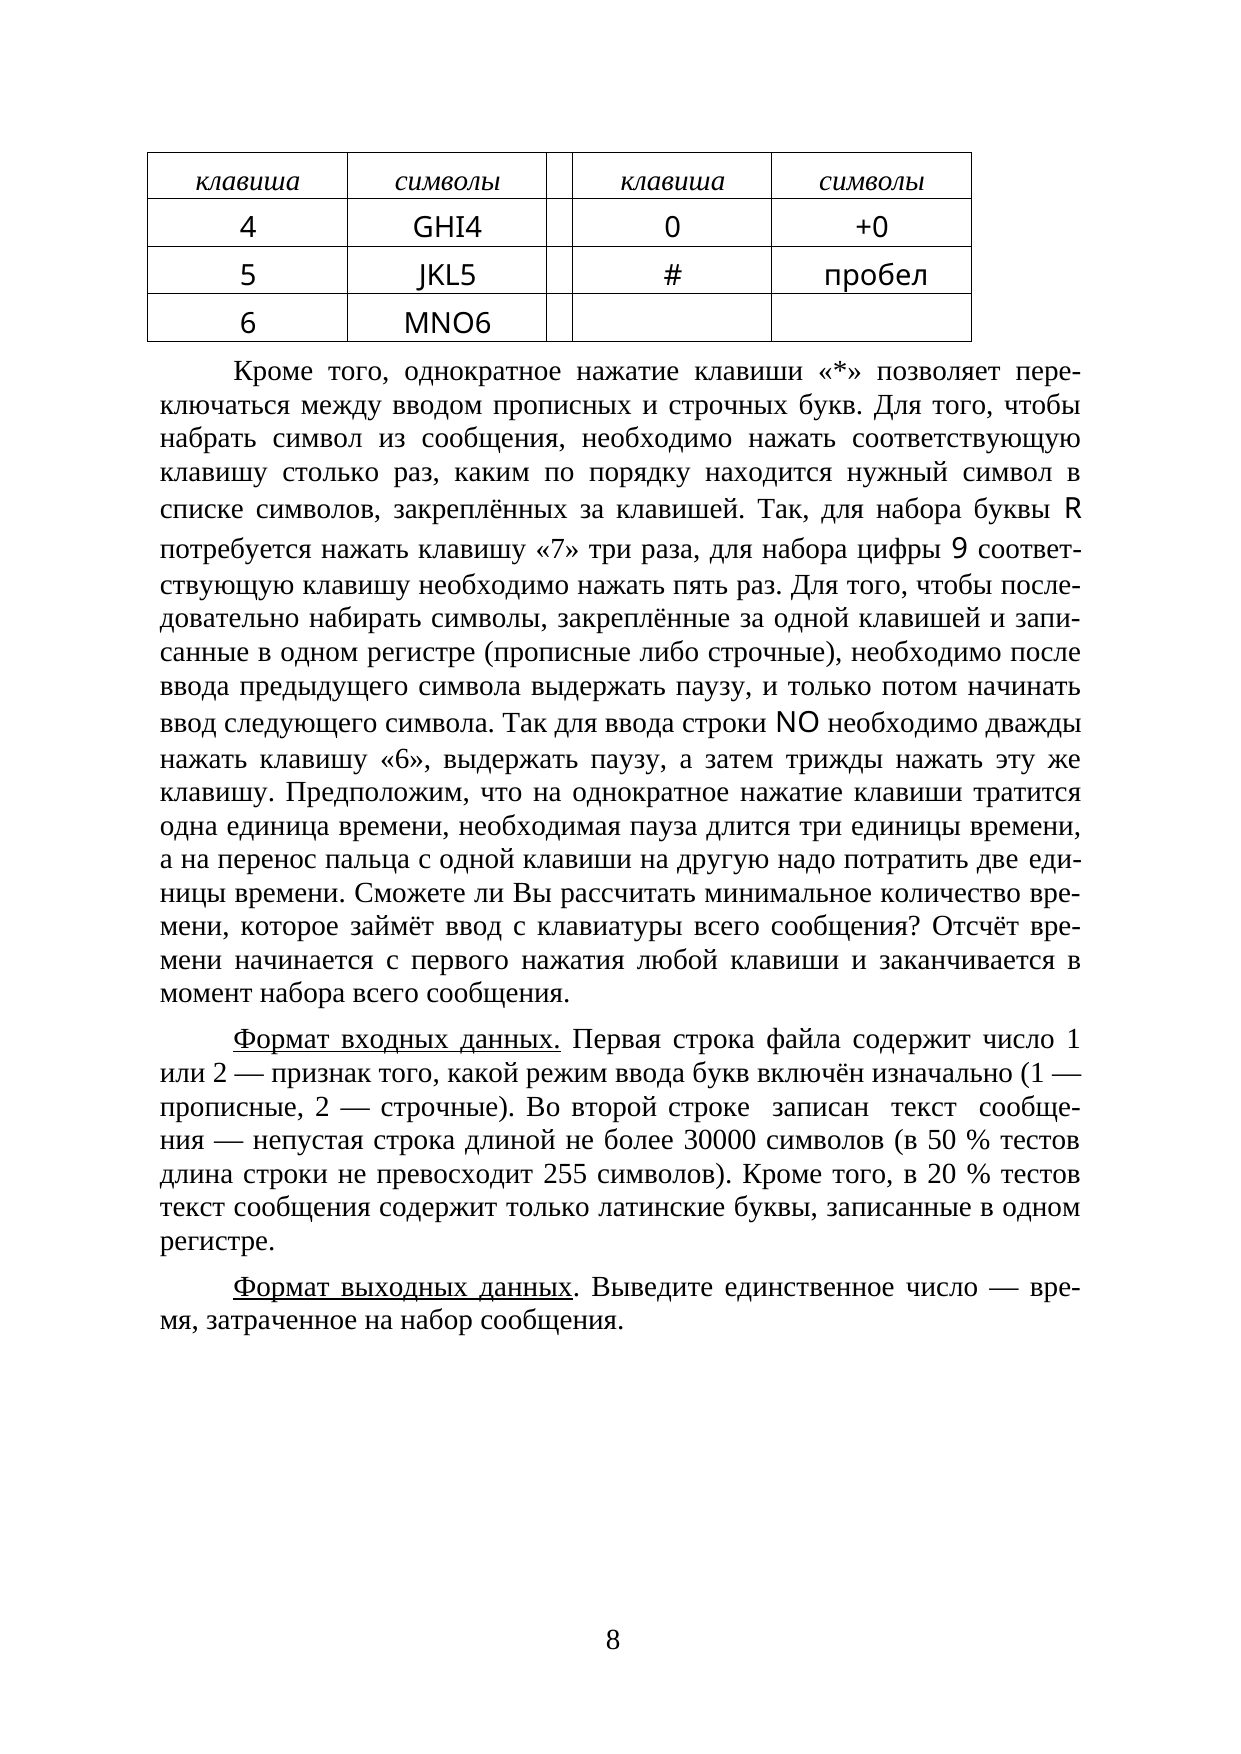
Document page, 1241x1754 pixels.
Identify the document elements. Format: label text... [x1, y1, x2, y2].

table_header символы [348, 153, 546, 198]
table_header клавиша [148, 153, 347, 198]
table_cell 0 [573, 199, 771, 246]
table_cell 6 [148, 294, 347, 341]
table_cell [772, 294, 971, 341]
text Формат входных данных. Первая строка файла содержит число 1 или 2 — признак того, какой режим ввода букв включён изначально (1 — прописные, 2 — строчные). Во второй строке записан текст сообще- ния — непустая строка длиной не более 30000 символов (в 50 % тестов длина строки не превосходит 255 символов). Кроме того, в 20 % тестов текст сообщения содержит только латинские буквы, записанные в одном регистре. [159, 1022, 1082, 1256]
table_header символы [772, 153, 971, 198]
table_header клавиша [573, 153, 771, 198]
table_cell # [573, 247, 771, 293]
table_cell [547, 294, 572, 341]
table_cell 4 [148, 199, 347, 246]
table_cell [547, 247, 572, 293]
table_cell [547, 199, 572, 246]
table_cell MNO6 [348, 294, 546, 341]
text Кроме того, однократное нажатие клавиши «*» позволяет пере- ключаться между вводом прописных и строчных букв. Для того, чтобы набрать символ из сообщения, необходимо нажать соответствующую клавишу столько раз, каким по порядку находится нужный символ в списке символов, закреплённых за клавишей. Так, для набора буквы R потребуется нажать клавишу «7» три раза, для набора цифры 9 соответ- ствующую клавишу необходимо нажать пять раз. Для того, чтобы после- довательно набирать символы, закреплённые за одной клавишей и запи- санные в одном регистре (прописные либо строчные), необходимо после ввода предыдущего символа выдержать паузу, и только потом начинать ввод следующего символа. Так для ввода строки NO необходимо дважды нажать клавишу «6», выдержать паузу, а затем трижды нажать эту же клавишу. Предположим, что на однократное нажатие клавиши тратится одна единица времени, необходимая пауза длится три единицы времени, а на перенос пальца с одной клавиши на другую надо потратить две еди- ницы времени. Сможете ли Вы рассчитать минимальное количество вре- мени, которое займёт ввод с клавиатуры всего сообщения? Отсчёт вре- мени начинается с первого нажатия любой клавиши и заканчивается в момент набора всего сообщения. [159, 353, 1082, 1009]
table_cell +0 [772, 199, 971, 246]
text Формат выходных данных. Выведите единственное число — вре- мя, затраченное на набор сообщения. [159, 1269, 1081, 1336]
table_cell JKL5 [348, 247, 546, 293]
table_cell пробел [772, 247, 971, 293]
table_cell GHI4 [348, 199, 546, 246]
table_cell 5 [148, 247, 347, 293]
table_header [547, 153, 572, 198]
table_cell [573, 294, 771, 341]
